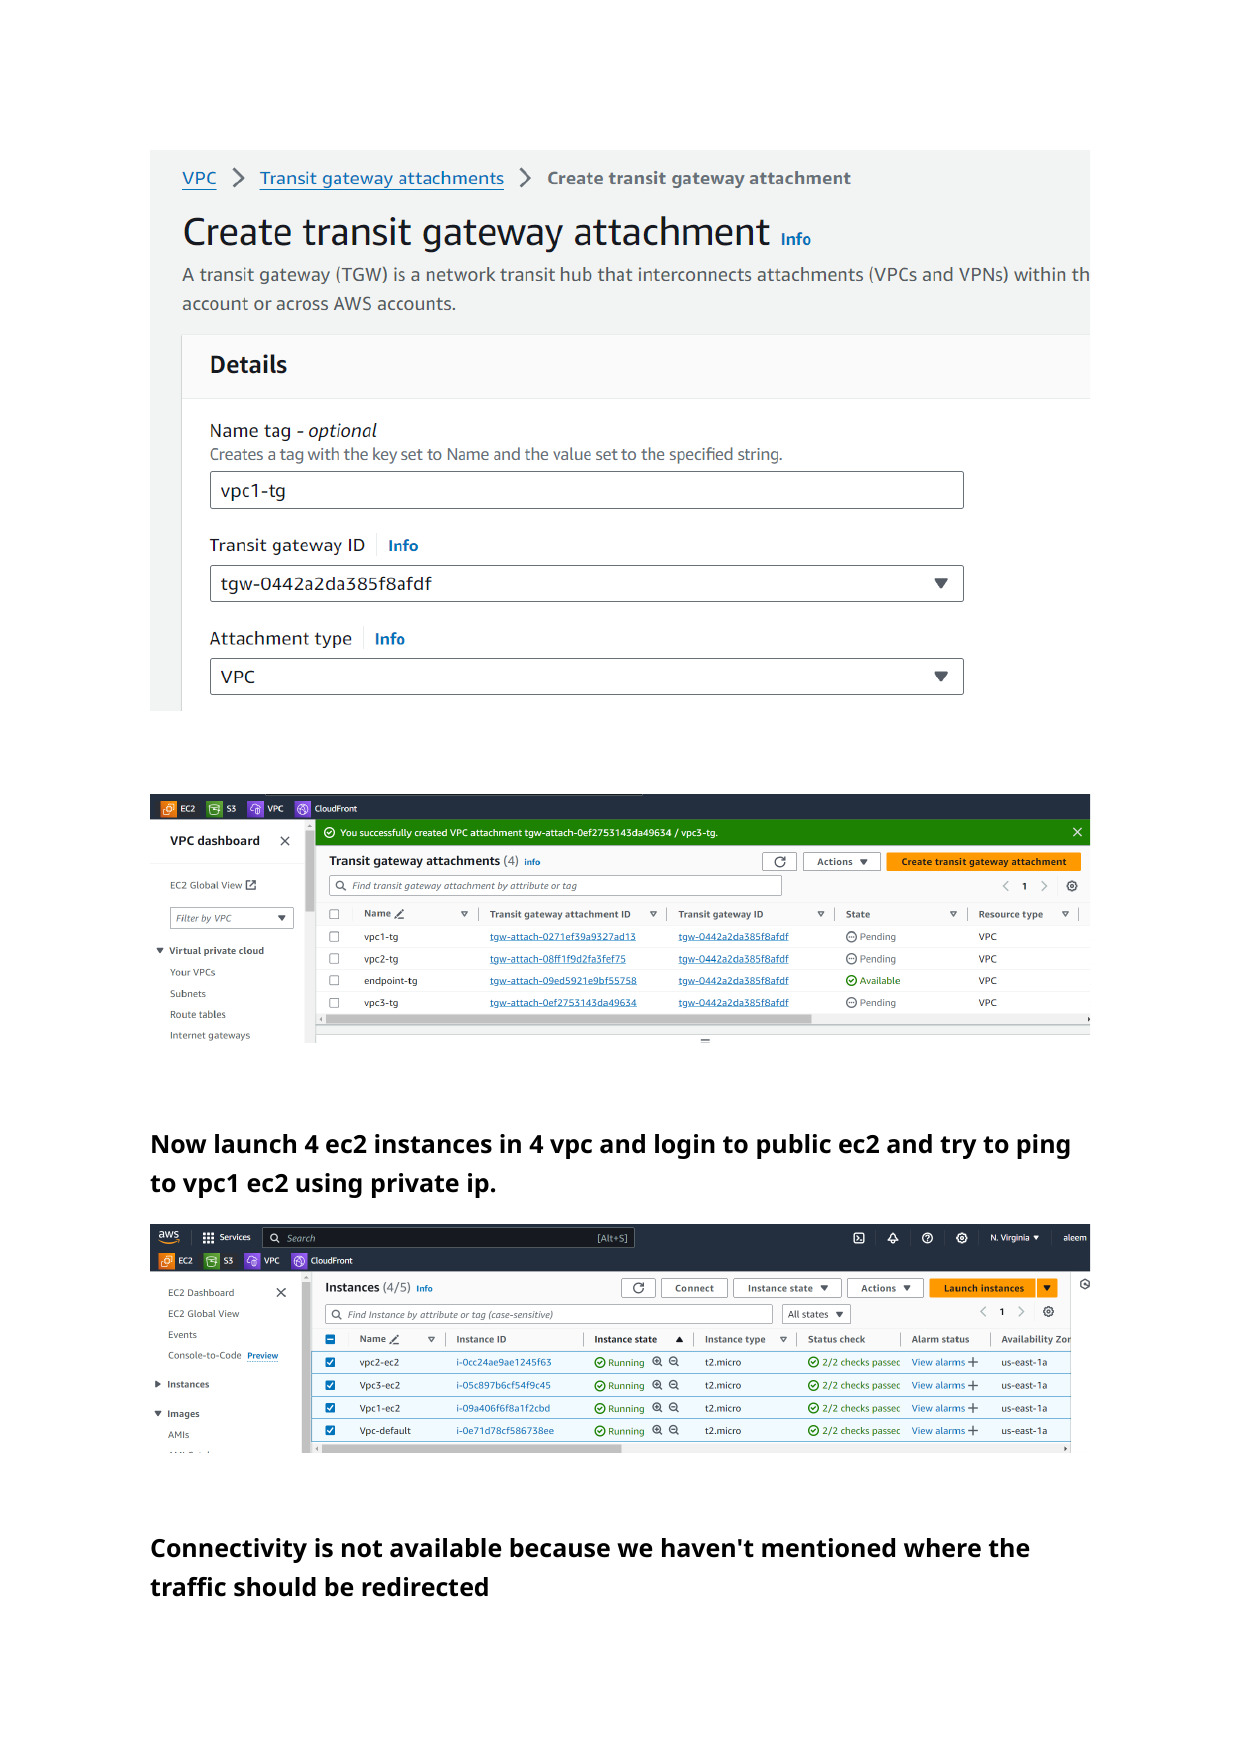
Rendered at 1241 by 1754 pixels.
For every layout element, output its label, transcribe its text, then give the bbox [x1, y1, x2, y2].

picture [150, 150, 1091, 711]
picture [150, 794, 1091, 1043]
picture [150, 1221, 1091, 1453]
text Now launch 4 ec2 instances in 4 vpc and login to public ec2 and try to ping to vpc1 ec2 using private ip. [150, 1127, 1090, 1200]
text Connectivity is not available because we haven't mentioned where the traffic should be redirected [150, 1531, 1090, 1604]
